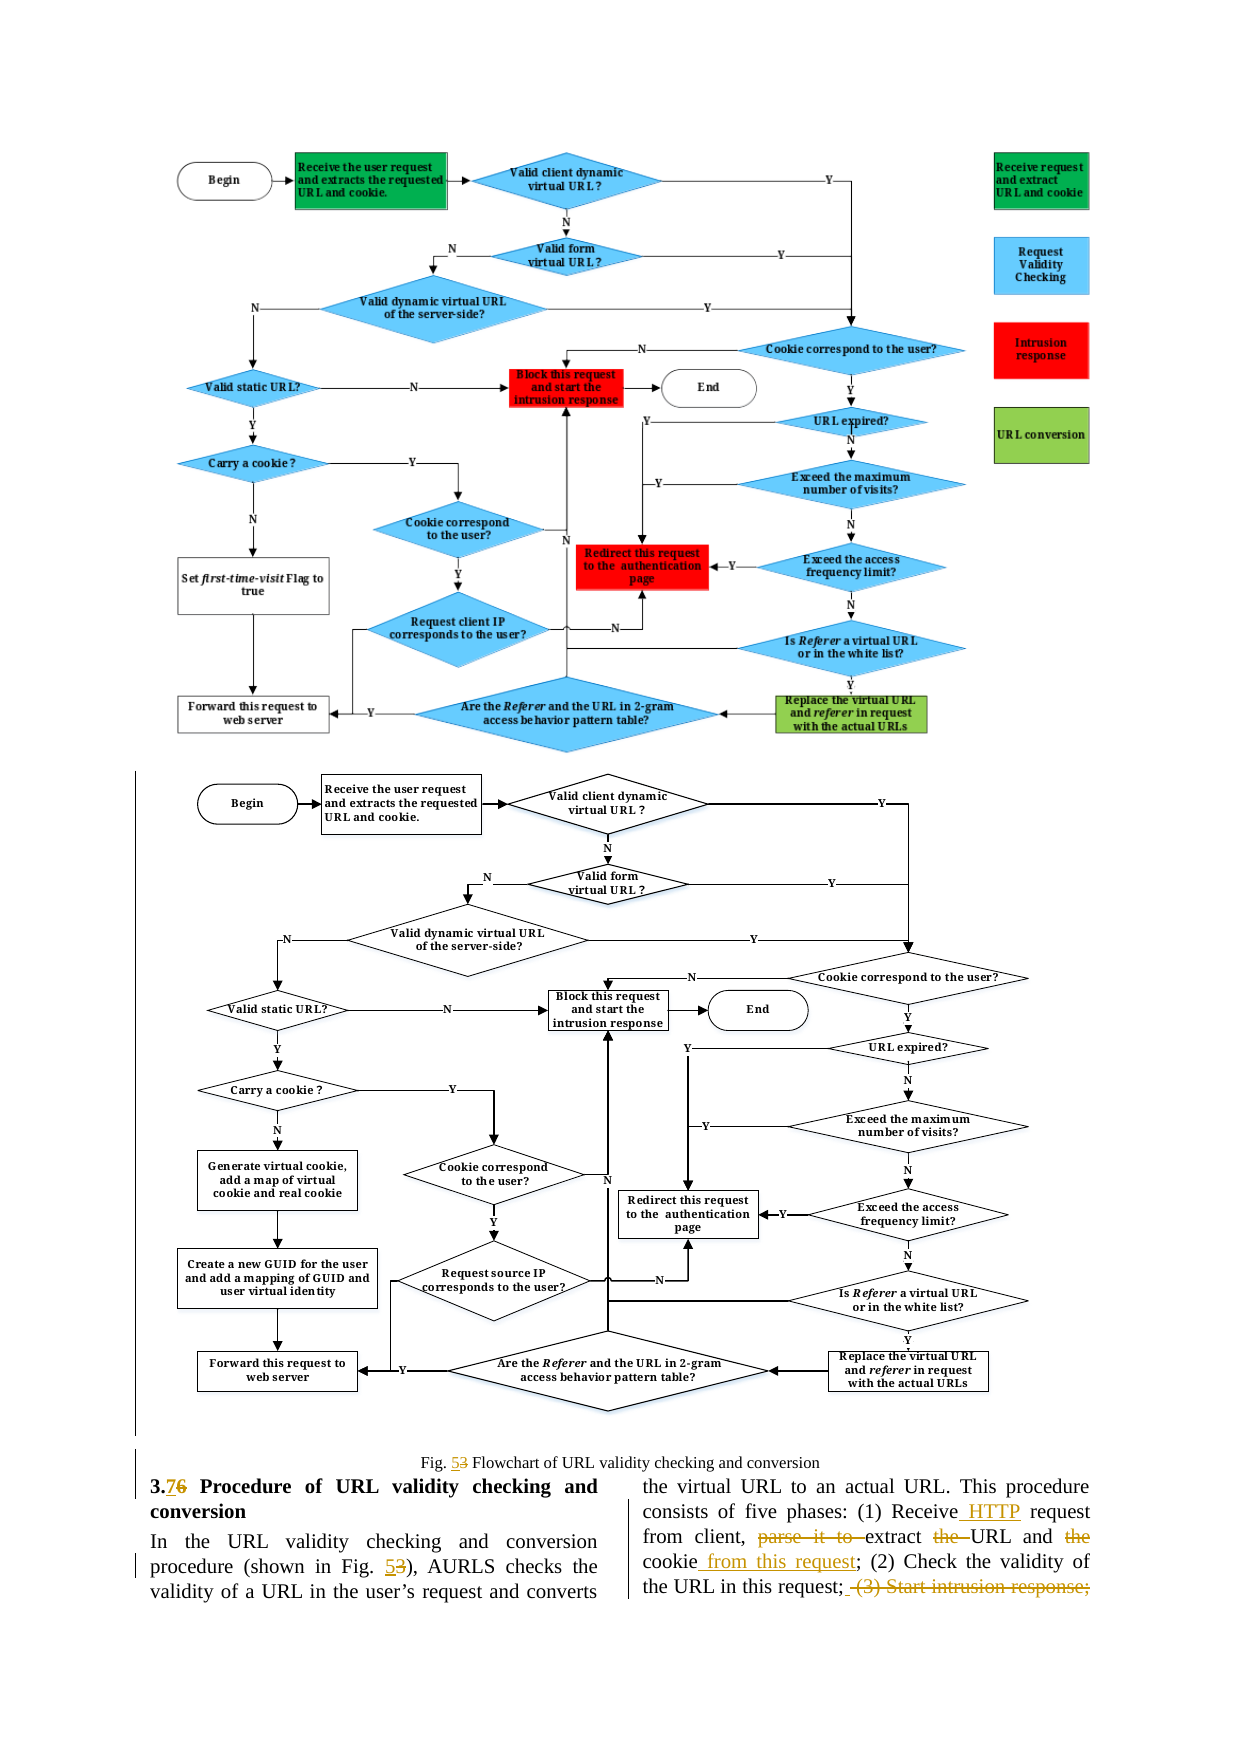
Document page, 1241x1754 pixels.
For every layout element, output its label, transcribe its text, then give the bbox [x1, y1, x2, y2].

text Fig. Flowchart of URL validity checking and conversion [150, 1449, 1090, 1474]
subtitle 3. Procedure of URL validity checking and conversion [150, 1474, 598, 1524]
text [150, 1528, 598, 1603]
